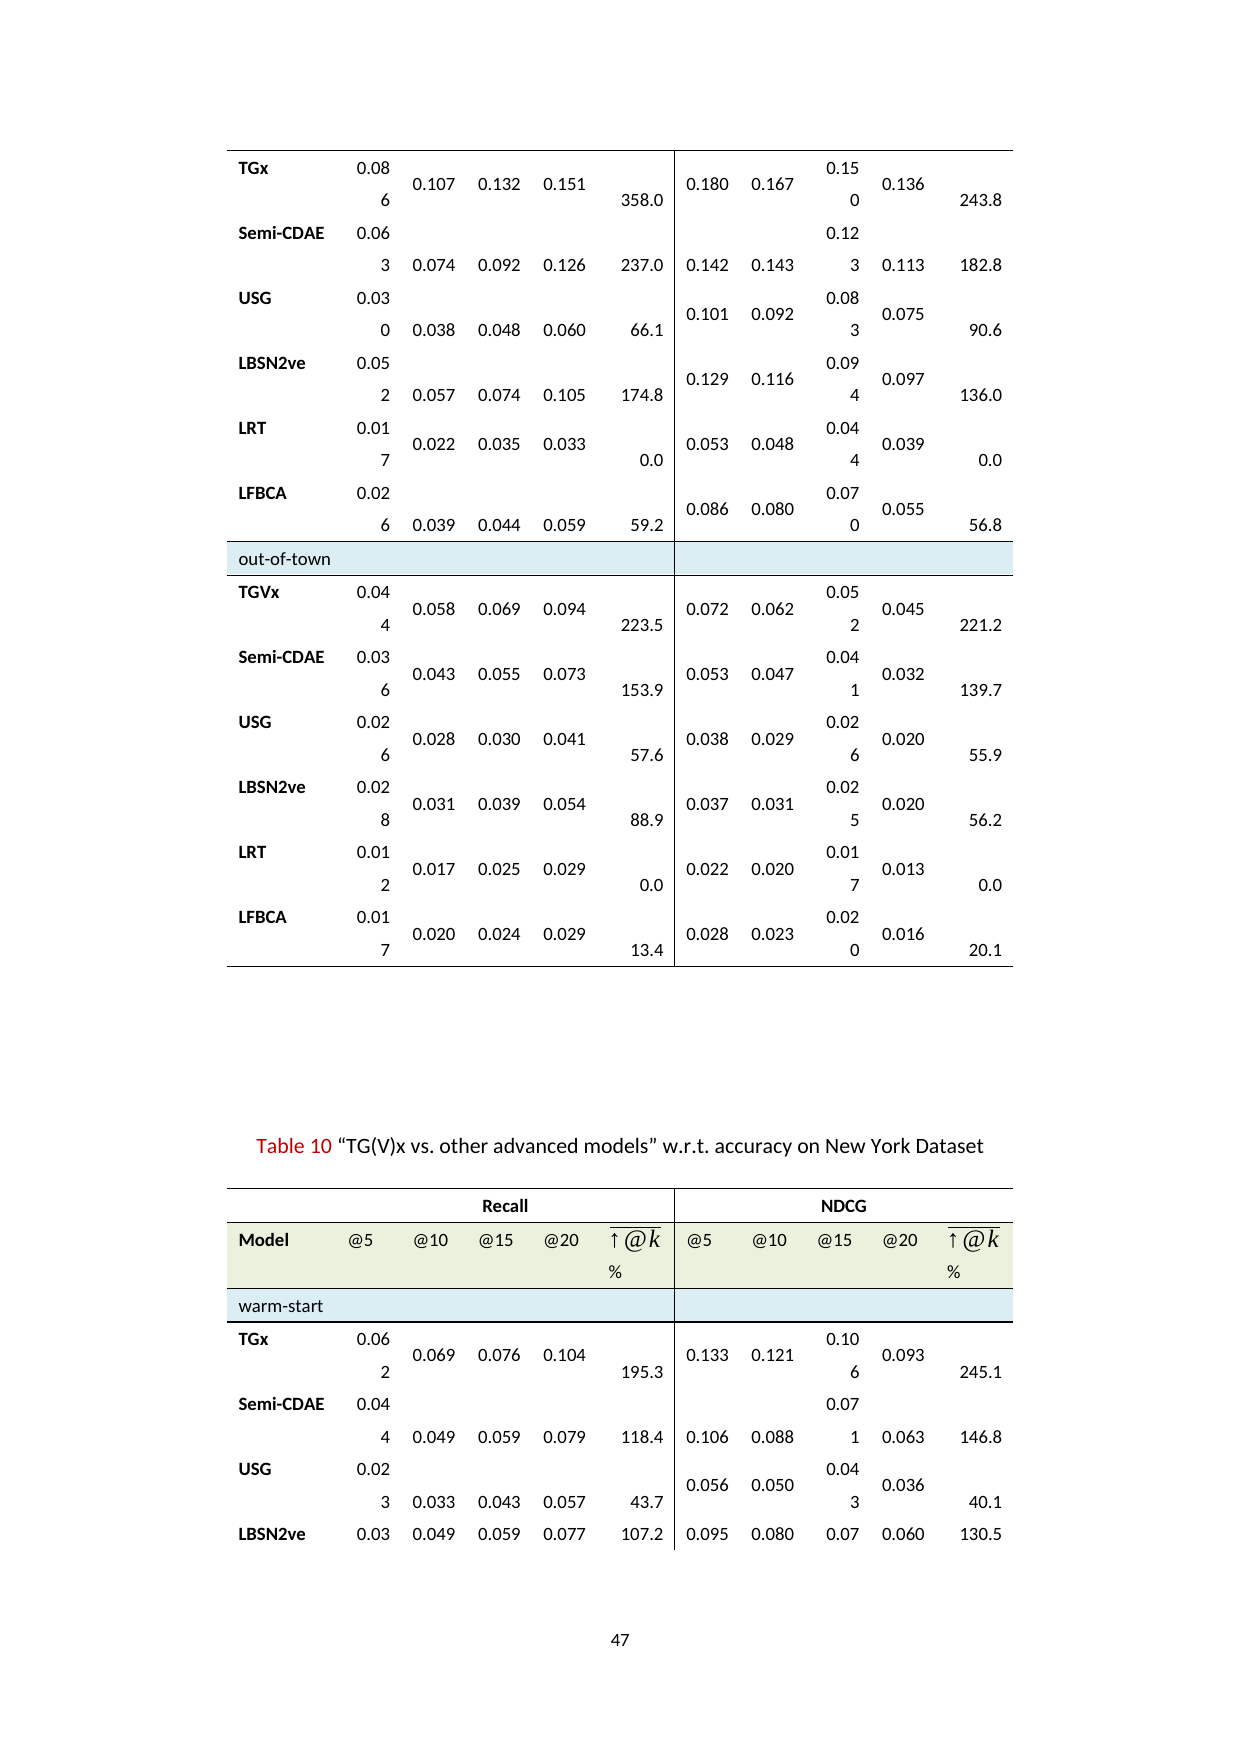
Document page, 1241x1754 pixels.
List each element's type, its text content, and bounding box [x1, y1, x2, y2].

table_cell 195.3 [597, 1323, 674, 1387]
table_cell 0.136 [870, 151, 936, 216]
table_cell 0.075 [870, 281, 936, 346]
table_cell 0.077 [532, 1518, 597, 1550]
table_cell @10 [740, 1223, 805, 1288]
table_cell USG [227, 281, 336, 346]
table_cell 20.1 [936, 901, 1013, 966]
table_cell 0.031 [401, 771, 466, 836]
table_cell 0.038 [401, 281, 466, 346]
table_cell 0.092 [740, 281, 805, 346]
table_cell 0.069 [401, 1323, 466, 1387]
table_cell 0.070 [805, 476, 870, 541]
table_cell Model [227, 1223, 336, 1288]
table_cell 0.150 [805, 151, 870, 216]
table_cell out-of-town [227, 542, 674, 574]
table_cell 0.132 [466, 151, 532, 216]
table_cell 0.143 [740, 216, 805, 281]
table_cell 0.092 [466, 216, 532, 281]
table_cell 0.022 [675, 836, 740, 901]
table_cell 130.5 [936, 1518, 1013, 1550]
table_cell 0.012 [336, 836, 401, 901]
table_cell 0.022 [401, 411, 466, 476]
table_cell 0.062 [740, 576, 805, 641]
table_cell 0.028 [401, 706, 466, 771]
table_cell 153.9 [597, 641, 674, 706]
table_cell 139.7 [936, 641, 1013, 706]
table_cell 55.9 [936, 706, 1013, 771]
table_cell 88.9 [597, 771, 674, 836]
table_cell 0.016 [870, 901, 936, 966]
table_cell 0.057 [401, 346, 466, 411]
table_cell 0.030 [466, 706, 532, 771]
table_cell 0.039 [870, 411, 936, 476]
table_cell 0.106 [805, 1323, 870, 1387]
table_cell 0.060 [870, 1518, 936, 1550]
table_cell 223.5 [597, 576, 674, 641]
table_cell LBSN2ve [227, 1518, 336, 1550]
table_cell 0.048 [740, 411, 805, 476]
table_cell 0.069 [466, 576, 532, 641]
table_cell LRT [227, 836, 336, 901]
table_cell 0.126 [532, 216, 597, 281]
table_cell 0.044 [336, 1388, 401, 1452]
table_cell 0.020 [870, 706, 936, 771]
table_cell 0.044 [466, 476, 532, 541]
table_cell 0.105 [532, 346, 597, 411]
table_cell 0.116 [740, 346, 805, 411]
text Table 10 “TG(V)x vs. other advanced models” w.r.t. accuracy on New York Dataset [150, 1129, 1090, 1162]
table_cell 0.048 [466, 281, 532, 346]
table_cell 0.060 [532, 281, 597, 346]
table_cell 0.083 [805, 281, 870, 346]
table_cell 221.2 [936, 576, 1013, 641]
table_cell 0.093 [870, 1323, 936, 1387]
table_cell 0.029 [532, 836, 597, 901]
table_cell 0.129 [675, 346, 740, 411]
table_cell 0.072 [675, 576, 740, 641]
table_cell Semi-CDAE [227, 216, 336, 281]
table_cell 0.017 [805, 836, 870, 901]
table_cell 0.074 [466, 346, 532, 411]
table_cell 0.059 [466, 1518, 532, 1550]
table_cell 0.167 [740, 151, 805, 216]
table_cell 0.058 [401, 576, 466, 641]
table_cell 0.020 [740, 836, 805, 901]
table_cell @10 [401, 1223, 466, 1288]
table_cell 0.054 [532, 771, 597, 836]
table_cell 0.076 [466, 1323, 532, 1387]
table_cell TGVx [227, 576, 336, 641]
table_cell 0.0 [597, 411, 674, 476]
table_header Recall [336, 1189, 674, 1222]
table_cell 0.033 [532, 411, 597, 476]
table_cell 174.8 [597, 346, 674, 411]
table_cell 0.123 [805, 216, 870, 281]
table_cell 0.056 [675, 1453, 740, 1517]
table_cell 0.017 [336, 411, 401, 476]
table_cell 0.070 [805, 1518, 870, 1550]
table_cell 0.052 [336, 346, 401, 411]
table_cell 0.0 [597, 836, 674, 901]
table_cell 0.107 [401, 151, 466, 216]
table_cell 56.2 [936, 771, 1013, 836]
table_cell LBSN2ve [227, 771, 336, 836]
table_cell 118.4 [597, 1388, 674, 1452]
table_cell 0.079 [532, 1388, 597, 1452]
table_cell 0.036 [336, 1518, 401, 1550]
table_cell 0.180 [675, 151, 740, 216]
table_cell @15 [466, 1223, 532, 1288]
table_cell 0.044 [336, 576, 401, 641]
table_cell 0.097 [870, 346, 936, 411]
table_cell 0.094 [805, 346, 870, 411]
table_cell 0.043 [401, 641, 466, 706]
table_cell % [936, 1223, 1013, 1288]
table_cell 0.020 [805, 901, 870, 966]
table_cell 243.8 [936, 151, 1013, 216]
table_cell USG [227, 1453, 336, 1517]
table_cell warm-start [227, 1289, 674, 1321]
table_cell 0.041 [532, 706, 597, 771]
table_cell 0.057 [532, 1453, 597, 1517]
table_cell 0.0 [936, 411, 1013, 476]
table_cell 0.073 [532, 641, 597, 706]
table_cell 0.059 [466, 1388, 532, 1452]
table_cell % [597, 1223, 674, 1288]
table_cell 0.062 [336, 1323, 401, 1387]
table_cell 0.043 [466, 1453, 532, 1517]
table_cell 0.025 [805, 771, 870, 836]
table_cell 0.052 [805, 576, 870, 641]
table_cell 0.028 [336, 771, 401, 836]
table_cell 59.2 [597, 476, 674, 541]
table_cell 0.026 [336, 706, 401, 771]
table_cell 0.038 [675, 706, 740, 771]
table_cell 0.053 [675, 411, 740, 476]
table_cell 0.028 [675, 901, 740, 966]
table_cell 0.151 [532, 151, 597, 216]
table_cell LFBCA [227, 901, 336, 966]
table_cell 0.013 [870, 836, 936, 901]
table_cell 0.071 [805, 1388, 870, 1452]
table_cell 0.049 [401, 1388, 466, 1452]
table_cell 0.106 [675, 1388, 740, 1452]
table_cell [675, 542, 1013, 574]
table_cell 0.029 [532, 901, 597, 966]
table_header [227, 1189, 336, 1222]
table_cell 0.020 [401, 901, 466, 966]
table_cell 182.8 [936, 216, 1013, 281]
table_cell @20 [870, 1223, 936, 1288]
table_cell 43.7 [597, 1453, 674, 1517]
table_cell LRT [227, 411, 336, 476]
table_cell 0.035 [466, 411, 532, 476]
table_cell 0.086 [675, 476, 740, 541]
table_cell @20 [532, 1223, 597, 1288]
table_cell [675, 1289, 1013, 1321]
table_cell 0.036 [336, 641, 401, 706]
table_cell LFBCA [227, 476, 336, 541]
table_cell 0.094 [532, 576, 597, 641]
table_cell 0.063 [336, 216, 401, 281]
table_cell 0.024 [466, 901, 532, 966]
table_cell 0.049 [401, 1518, 466, 1550]
table_cell 0.037 [675, 771, 740, 836]
table_cell 90.6 [936, 281, 1013, 346]
table_cell 0.032 [870, 641, 936, 706]
table_cell TGx [227, 1323, 336, 1387]
table_cell 0.053 [675, 641, 740, 706]
table_cell 0.050 [740, 1453, 805, 1517]
table_cell 245.1 [936, 1323, 1013, 1387]
table_cell 0.088 [740, 1388, 805, 1452]
table_cell 0.080 [740, 1518, 805, 1550]
table_cell 0.086 [336, 151, 401, 216]
table_cell 0.063 [870, 1388, 936, 1452]
table_cell 0.104 [532, 1323, 597, 1387]
table_cell 107.2 [597, 1518, 674, 1550]
table_cell @5 [336, 1223, 401, 1288]
table_cell 0.055 [870, 476, 936, 541]
table_cell 0.030 [336, 281, 401, 346]
table_cell 66.1 [597, 281, 674, 346]
table_cell 57.6 [597, 706, 674, 771]
table_cell 136.0 [936, 346, 1013, 411]
table_cell 0.142 [675, 216, 740, 281]
table_cell 146.8 [936, 1388, 1013, 1452]
table_cell 0.044 [805, 411, 870, 476]
table_cell 0.045 [870, 576, 936, 641]
table_cell 0.023 [336, 1453, 401, 1517]
table_cell 0.026 [336, 476, 401, 541]
table_cell 13.4 [597, 901, 674, 966]
table_cell 0.031 [740, 771, 805, 836]
table_cell 0.133 [675, 1323, 740, 1387]
table_cell 0.080 [740, 476, 805, 541]
table_cell 0.039 [466, 771, 532, 836]
table_cell 0.039 [401, 476, 466, 541]
table_cell 0.095 [675, 1518, 740, 1550]
table_cell 0.055 [466, 641, 532, 706]
table_cell 0.033 [401, 1453, 466, 1517]
table_cell 0.023 [740, 901, 805, 966]
table_cell 0.043 [805, 1453, 870, 1517]
table_cell 0.017 [336, 901, 401, 966]
table_cell 0.020 [870, 771, 936, 836]
table_cell 0.101 [675, 281, 740, 346]
table_cell 0.025 [466, 836, 532, 901]
table_cell LBSN2ve [227, 346, 336, 411]
table_cell 0.026 [805, 706, 870, 771]
table_cell 56.8 [936, 476, 1013, 541]
table_cell TGx [227, 151, 336, 216]
table_cell 0.047 [740, 641, 805, 706]
table_cell 0.074 [401, 216, 466, 281]
table_cell 0.059 [532, 476, 597, 541]
table_cell Semi-CDAE [227, 1388, 336, 1452]
table_cell @15 [805, 1223, 870, 1288]
table_cell Semi-CDAE [227, 641, 336, 706]
table_cell 40.1 [936, 1453, 1013, 1517]
table_cell USG [227, 706, 336, 771]
table_cell 0.0 [936, 836, 1013, 901]
table_cell 0.113 [870, 216, 936, 281]
table_cell 0.041 [805, 641, 870, 706]
table_cell 237.0 [597, 216, 674, 281]
table_header NDCG [675, 1189, 1013, 1222]
table_cell @5 [675, 1223, 740, 1288]
table_cell 0.121 [740, 1323, 805, 1387]
table_cell 0.036 [870, 1453, 936, 1517]
table_cell 0.017 [401, 836, 466, 901]
table_cell 358.0 [597, 151, 674, 216]
table_cell 0.029 [740, 706, 805, 771]
